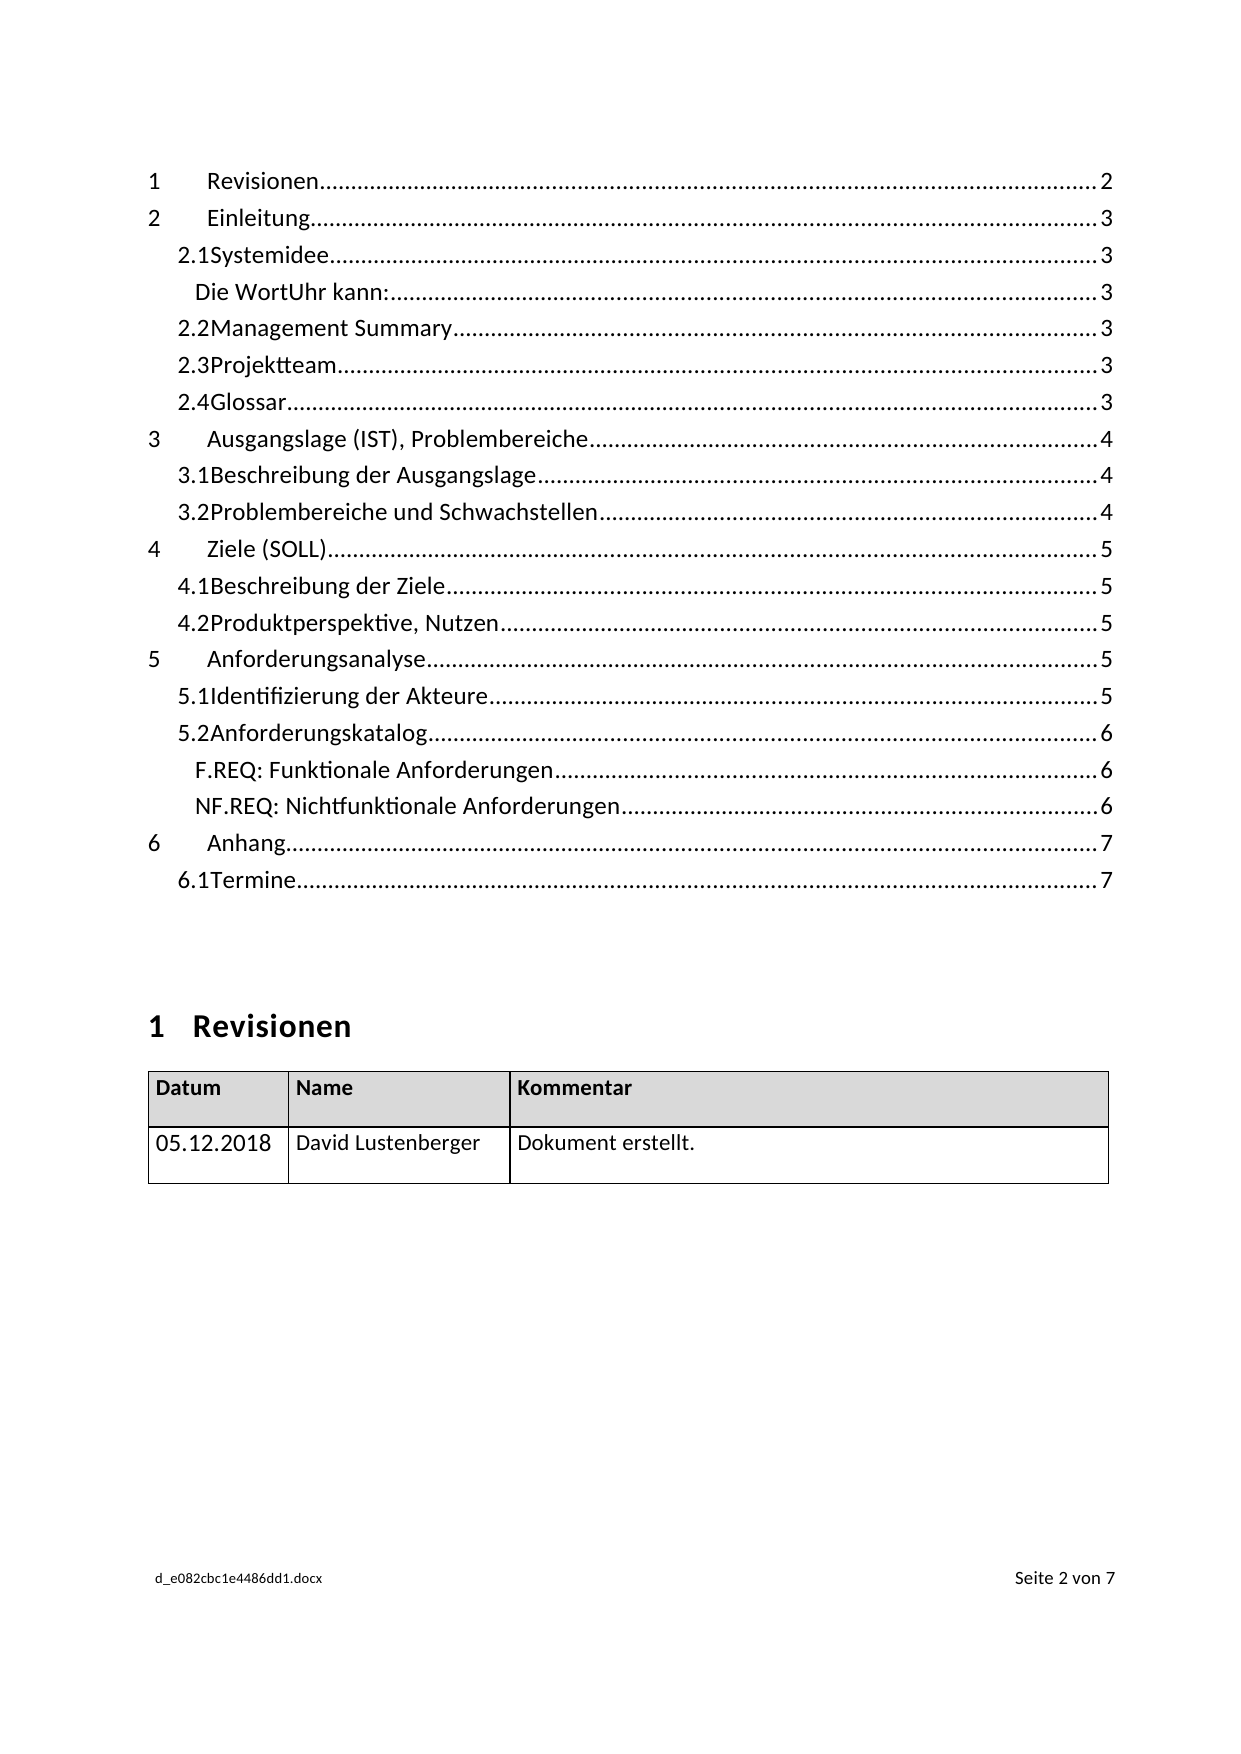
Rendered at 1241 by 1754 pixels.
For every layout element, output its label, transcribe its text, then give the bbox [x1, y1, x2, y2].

table_cell 05.12.2018 [149, 1128, 288, 1183]
table_header Name [289, 1072, 509, 1126]
table_cell David Lustenberger [289, 1128, 509, 1183]
table_header Kommentar [511, 1072, 1108, 1126]
table_cell Dokument erstellt. [511, 1128, 1108, 1183]
table_header Datum [149, 1072, 288, 1126]
subtitle Revisionen [148, 1005, 1134, 1046]
